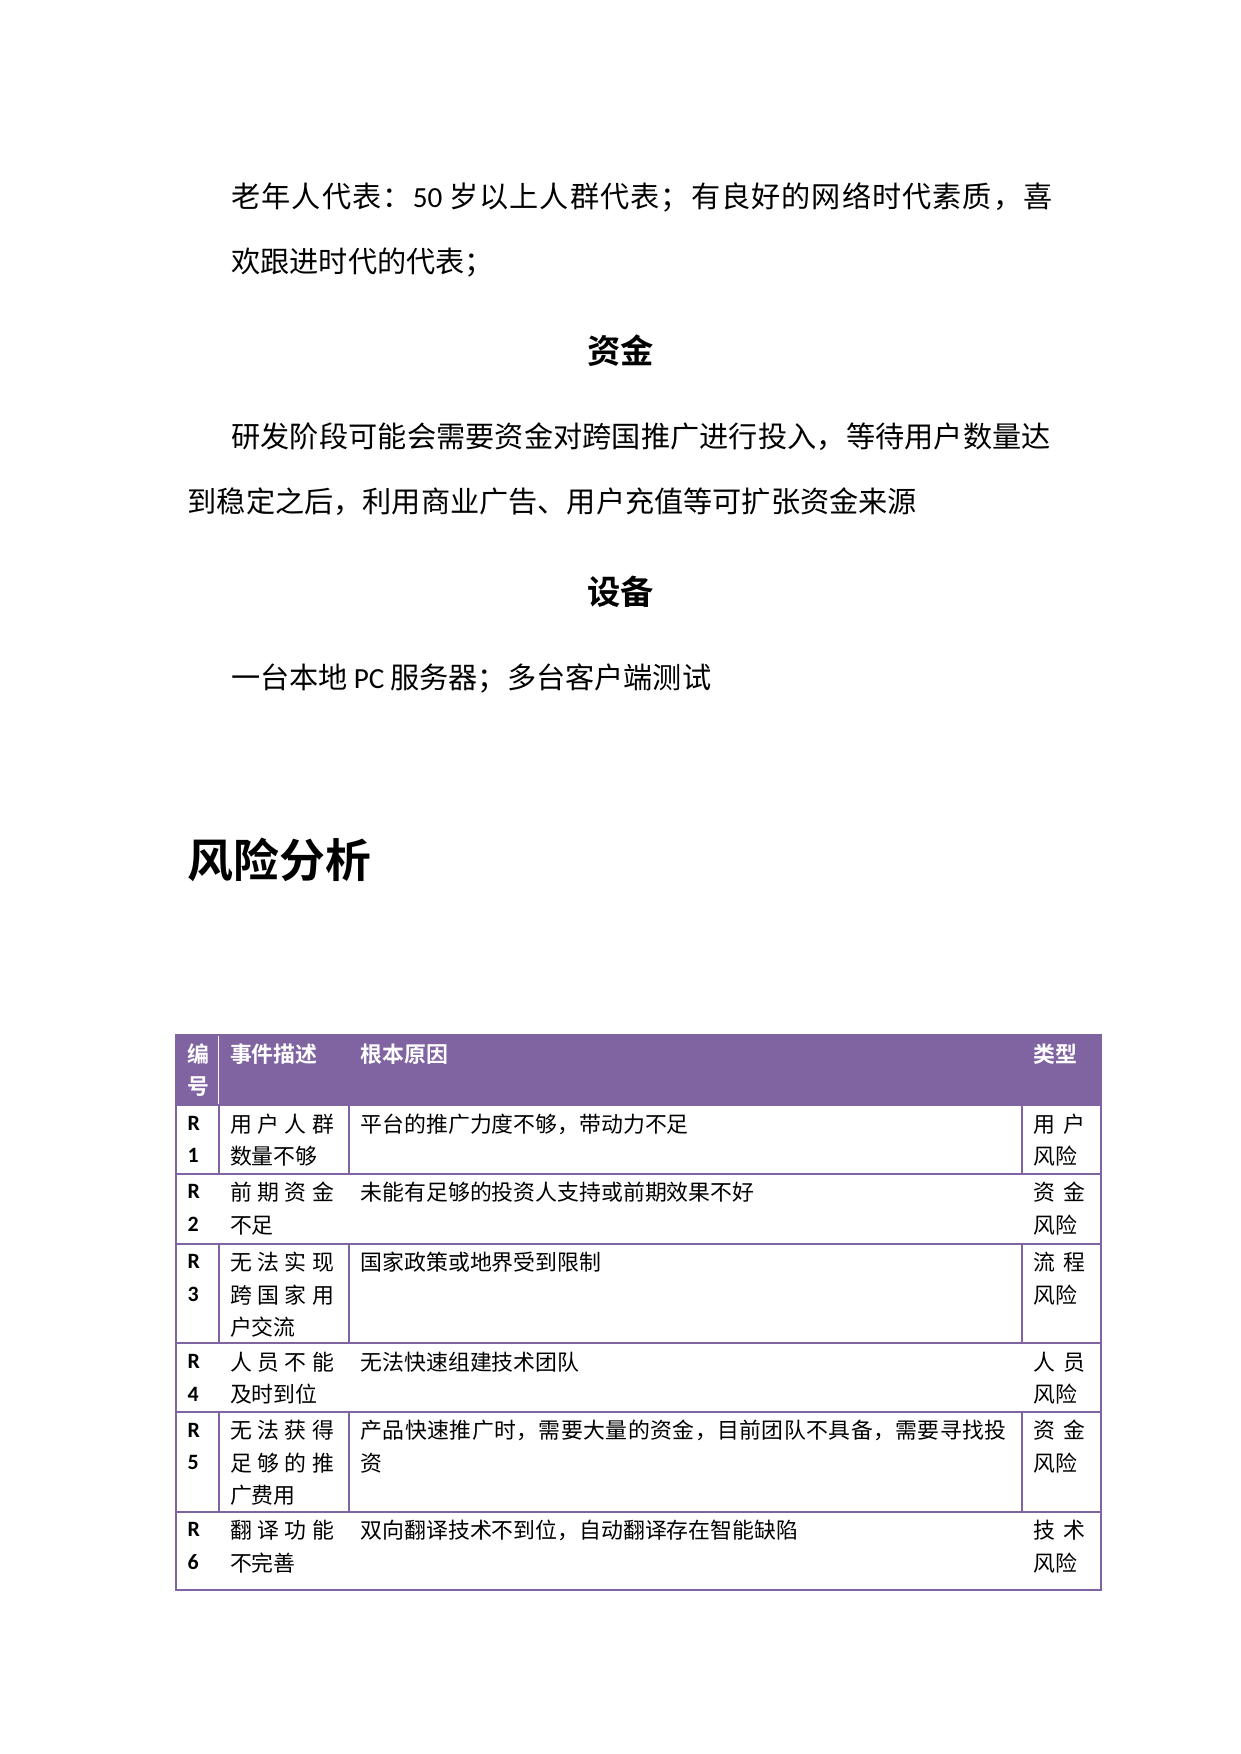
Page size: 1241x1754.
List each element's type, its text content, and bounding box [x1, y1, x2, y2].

table_cell R1 [177, 1106, 218, 1173]
table_cell 国家政策或地界受到限制 [350, 1245, 1021, 1342]
table_header 事件描述 [219, 1036, 349, 1104]
table_header 编号 [177, 1036, 218, 1104]
table_cell 用户人群数量不够 [220, 1106, 348, 1173]
table_cell R6 [177, 1513, 218, 1589]
subtitle 设备 [187, 558, 1053, 623]
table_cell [349, 1513, 1022, 1589]
table_cell 翻译功能不完善 影响用户体验 [219, 1513, 349, 1589]
subtitle 风险分析 [187, 809, 1053, 906]
table_cell 技术风险 [1022, 1513, 1100, 1589]
table_cell 人员不能及时到位 [219, 1344, 349, 1411]
text 一台本地PC服务器；多台客户端测试 [187, 643, 1053, 708]
table_cell R5 [177, 1413, 218, 1511]
text 研发阶段可能会需要资金对跨国推广进行投入，等待用户数量达到稳定之后，利用商业广告、用户充值等可扩张资金来源 [187, 403, 1053, 533]
table_cell 无法实现跨国家用户交流 [220, 1245, 348, 1342]
table_cell R2 [177, 1175, 218, 1243]
table_cell 前期资金不足 [219, 1175, 349, 1243]
table_cell 资金风险 [1023, 1413, 1100, 1511]
table_cell 资金风险 [1022, 1175, 1100, 1243]
table_cell R4 [177, 1344, 218, 1411]
table_cell 平台的推广力度不够，带动力不足 [350, 1106, 1021, 1173]
table_header 根本原因 [349, 1036, 1022, 1104]
table_cell 无法获得足够的推广费用 [220, 1413, 348, 1511]
table_header 类型 [1022, 1036, 1100, 1104]
table_cell 人员风险 [1022, 1344, 1100, 1411]
text 老年人代表：50岁以上人群代表；有良好的网络时代素质，喜欢跟进时代的代表； [231, 162, 1053, 292]
table_cell 流程风险 [1023, 1245, 1100, 1342]
subtitle 资金 [187, 317, 1053, 382]
table_cell 未能有足够的投资人支持或前期效果不好 [349, 1175, 1022, 1243]
table_cell 用户风险 [1023, 1106, 1100, 1173]
table_cell 产品快速推广时，需要大量的资金，目前团队不具备，需要寻找投资 [350, 1413, 1021, 1511]
table_cell 无法快速组建技术团队 [349, 1344, 1022, 1411]
table_cell R3 [177, 1245, 218, 1342]
